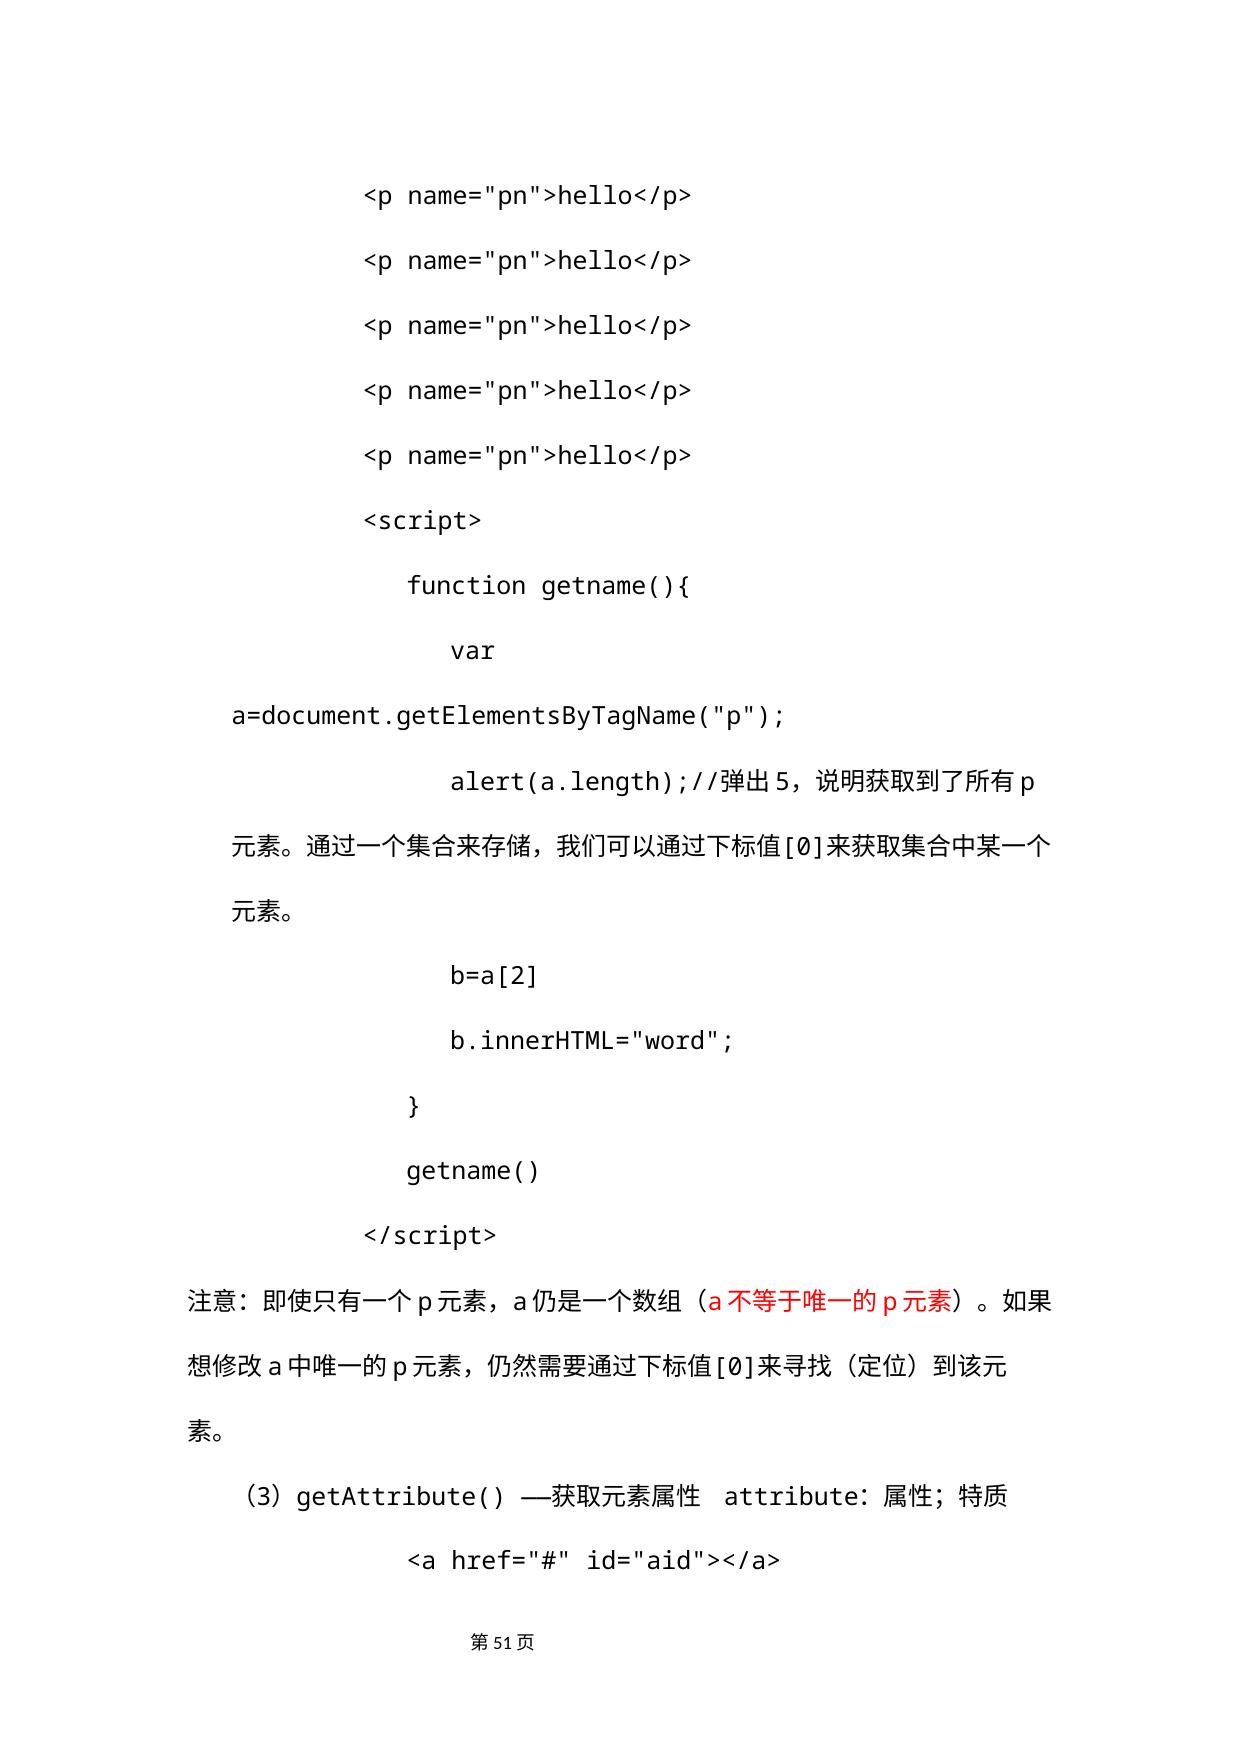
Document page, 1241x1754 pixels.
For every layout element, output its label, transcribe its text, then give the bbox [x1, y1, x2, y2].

list function getname(){ [231, 552, 1053, 617]
list var a=document.getElementsByTagName("p"); [231, 617, 1053, 747]
list } [231, 1072, 1053, 1137]
list <p name="pn">hello</p> [319, 162, 1053, 227]
list getname() [231, 1137, 1053, 1202]
list b.innerHTML="word"; [231, 1007, 1053, 1072]
list 注意：即使只有一个p元素，a仍是一个数组（a不等于唯一的p元素）。如果想修改a中唯一的p元素，仍然需要通过下标值[0]来寻找（定位）到该元素。 [187, 1267, 1053, 1462]
list </script> [231, 1202, 1053, 1267]
list <script> [231, 487, 1053, 552]
list <p name="pn">hello</p> [231, 357, 1053, 422]
list <p name="pn">hello</p> [231, 292, 1053, 357]
list <p name="pn">hello</p> [231, 422, 1053, 487]
list <p name="pn">hello</p> [231, 227, 1053, 292]
list （3）getAttribute() ——获取元素属性 attribute：属性；特质 [187, 1462, 1053, 1527]
list alert(a.length);//弹出5，说明获取到了所有p元素。通过一个集合来存储，我们可以通过下标值[0]来获取集合中某一个元素。 [231, 747, 1053, 942]
list <a href="#" id="aid"></a> [362, 1527, 1053, 1592]
list b=a[2] [231, 942, 1053, 1007]
